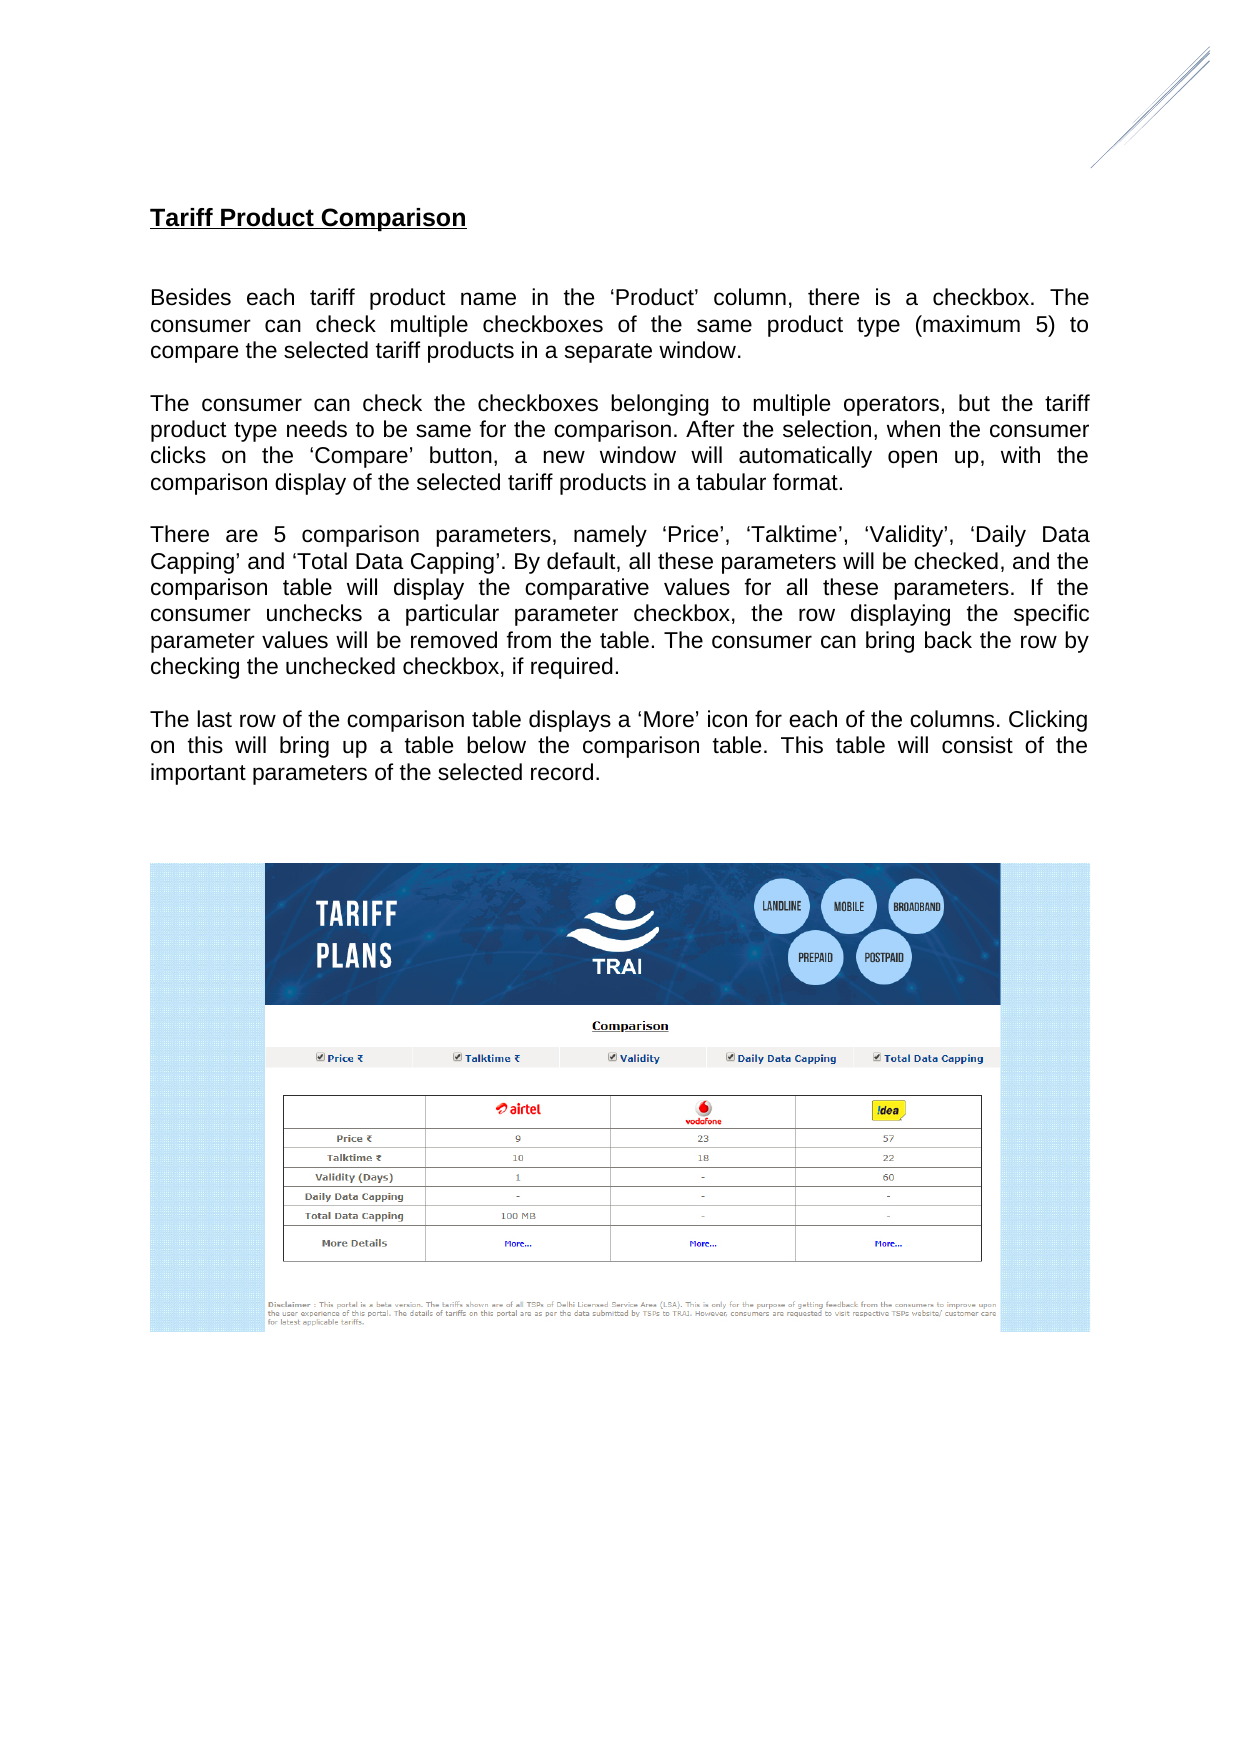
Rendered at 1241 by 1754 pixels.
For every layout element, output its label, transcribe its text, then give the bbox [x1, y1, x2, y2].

picture [150, 863, 1091, 1332]
list Tariff Product Comparison [150, 203, 1090, 231]
list The consumer can check the checkboxes belonging to multiple operators, but the tariff product type needs to be same for the comparison. After the selection, when the consumer clicks on the ‘Compare’ button, a new window will automatically open up, with the comparison display of the selected tariff products in a tabular format. [150, 389, 1090, 495]
list The last row of the comparison table displays a ‘More’ icon for each of the columns. Clicking on this will bring up a table below the comparison table. This table will consist of the important parameters of the selected record. [150, 706, 1090, 785]
list There are 5 comparison parameters, namely ‘Price’, ‘Talktime’, ‘Validity’, ‘Daily Data Capping’ and ‘Total Data Capping’. By default, all these parameters will be checked, and the comparison table will display the comparative values for all these parameters. If the consumer unchecks a particular parameter checkbox, the row displaying the specific parameter values will be removed from the table. The consumer can bring back the row by checking the unchecked checkbox, if required. [150, 521, 1090, 679]
list Besides each tariff product name in the ‘Product’ column, there is a checkbox. The consumer can check multiple checkboxes of the same product type (maximum 5) to compare the selected tariff products in a separate window. [150, 284, 1090, 363]
